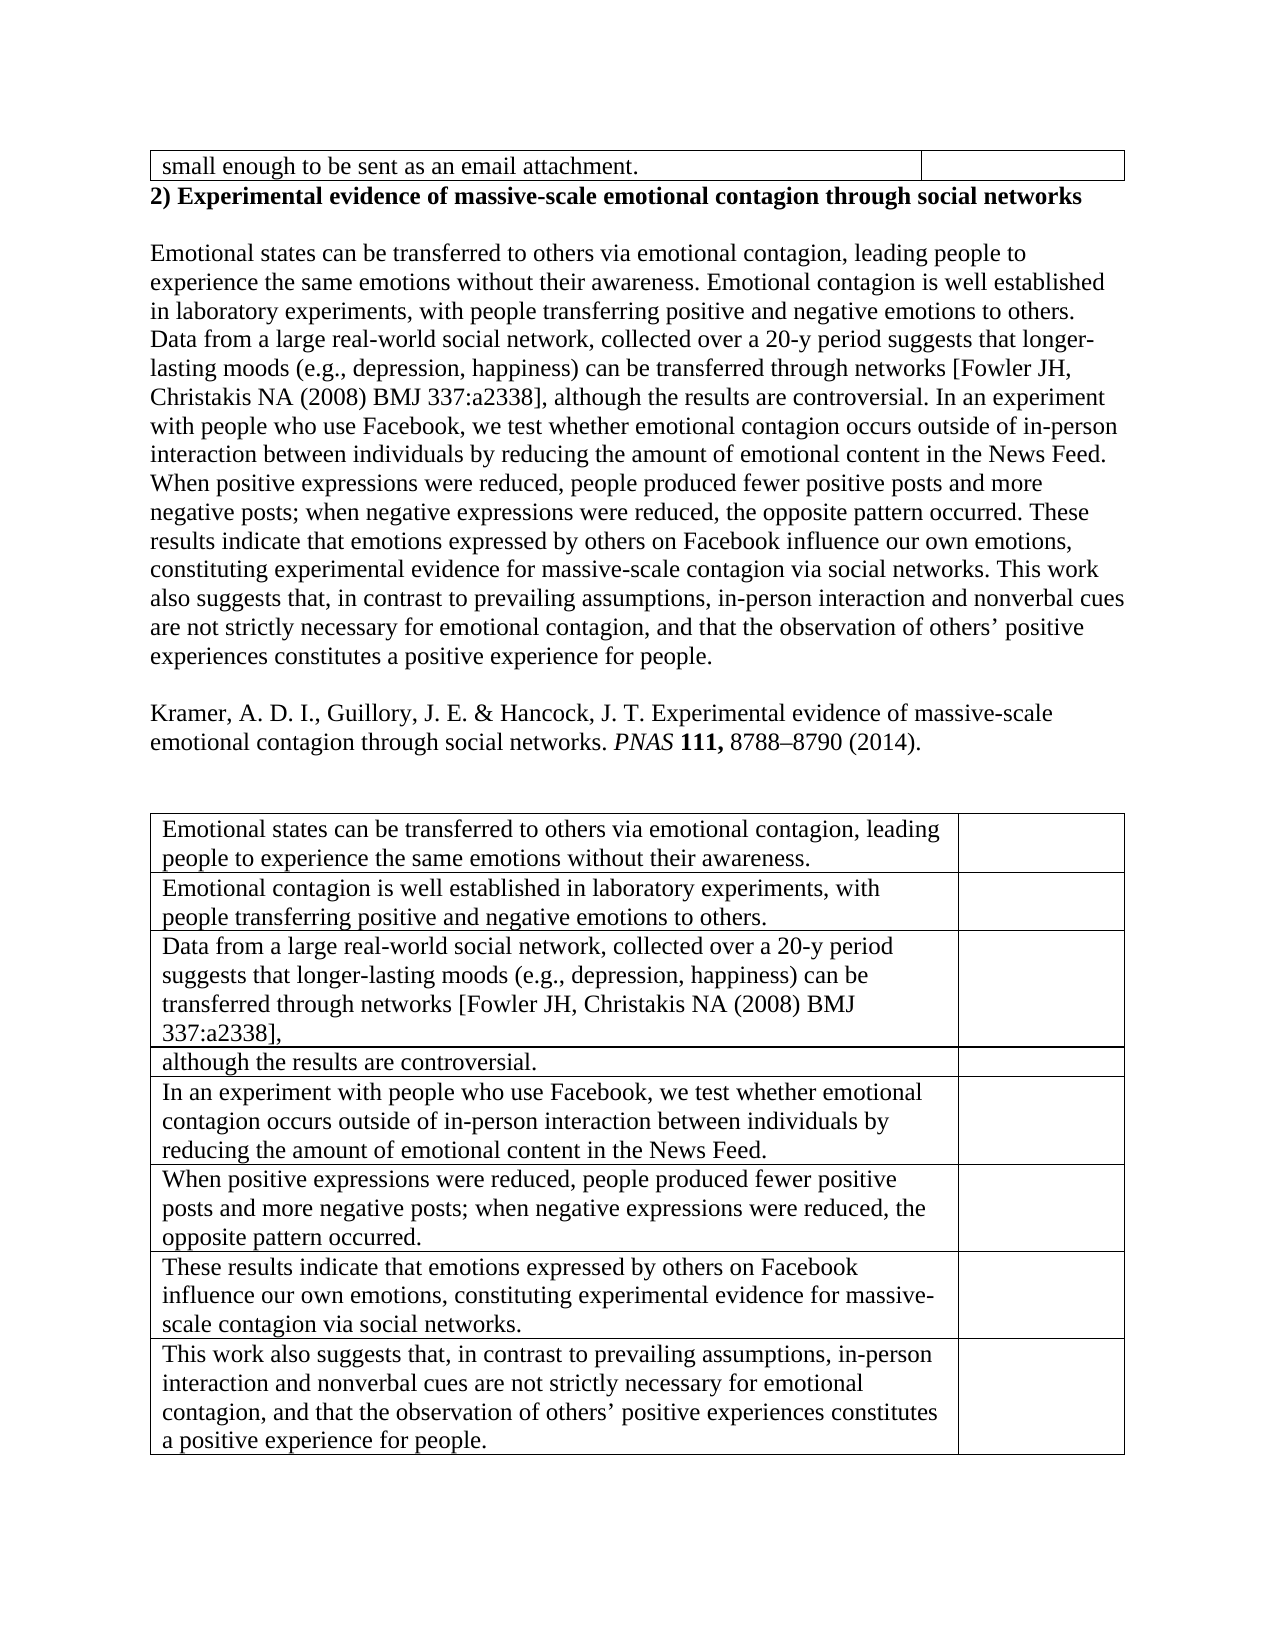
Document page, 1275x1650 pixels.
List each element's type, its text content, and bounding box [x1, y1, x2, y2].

table_cell [959, 873, 1124, 930]
table_cell In an experiment with people who use Facebook, we test whether emotional contagion occurs outside of in-person interaction between individuals by reducing the amount of emotional content in the News Feed. [151, 1077, 958, 1163]
table_cell [959, 1252, 1124, 1338]
table_cell Emotional contagion is well established in laboratory experiments, with people transferring positive and negative emotions to others. [151, 873, 958, 930]
table_cell [959, 931, 1124, 1046]
table_cell [959, 1048, 1124, 1076]
text 2) Experimental evidence of massive-scale emotional contagion through social networks [150, 181, 1125, 209]
table_cell When positive expressions were reduced, people produced fewer positive posts and more negative posts; when negative expressions were reduced, the opposite pattern occurred. [151, 1165, 958, 1251]
text Kramer, A. D. I., Guillory, J. E. & Hancock, J. T. Experimental evidence of massive-scale emotional contagion through social networks. PNAS 111, 8788–8790 (2014). [150, 698, 1125, 756]
table_cell These results indicate that emotions expressed by others on Facebook influence our own emotions, constituting experimental evidence for massive-scale contagion via social networks. [151, 1252, 958, 1338]
table_cell [959, 1339, 1124, 1454]
table_cell although the results are controversial. [151, 1048, 958, 1076]
text Emotional states can be transferred to others via emotional contagion, leading people to experience the same emotions without their awareness. Emotional contagion is well established in laboratory experiments, with people transferring positive and negative emotions to others. Data from a large real-world social network, collected over a 20-y period suggests that longer-lasting moods (e.g., depression, happiness) can be transferred through networks [Fowler JH, Christakis NA (2008) BMJ 337:a2338], although the results are controversial. In an experiment with people who use Facebook, we test whether emotional contagion occurs outside of in-person interaction between individuals by reducing the amount of emotional content in the News Feed. When positive expressions were reduced, people produced fewer positive posts and more negative posts; when negative expressions were reduced, the opposite pattern occurred. These results indicate that emotions expressed by others on Facebook influence our own emotions, constituting experimental evidence for massive-scale contagion via social networks. This work also suggests that, in contrast to prevailing assumptions, in-person interaction and nonverbal cues are not strictly necessary for emotional contagion, and that the observation of others’ positive experiences constitutes a positive experience for people. [150, 238, 1125, 669]
table_cell Data from a large real-world social network, collected over a 20-y period suggests that longer-lasting moods (e.g., depression, happiness) can be transferred through networks [Fowler JH, Christakis NA (2008) BMJ 337:a2338], [151, 931, 958, 1046]
table_cell [959, 1165, 1124, 1251]
table_header Emotional states can be transferred to others via emotional contagion, leading people to experience the same emotions without their awareness. [151, 814, 958, 872]
table_cell small enough to be sent as an email attachment. [151, 151, 921, 180]
table_cell [922, 151, 1124, 180]
table_cell [959, 1077, 1124, 1163]
table_header [959, 814, 1124, 872]
table_cell This work also suggests that, in contrast to prevailing assumptions, in-person interaction and nonverbal cues are not strictly necessary for emotional contagion, and that the observation of others’ positive experiences constitutes a positive experience for people. [151, 1339, 958, 1454]
